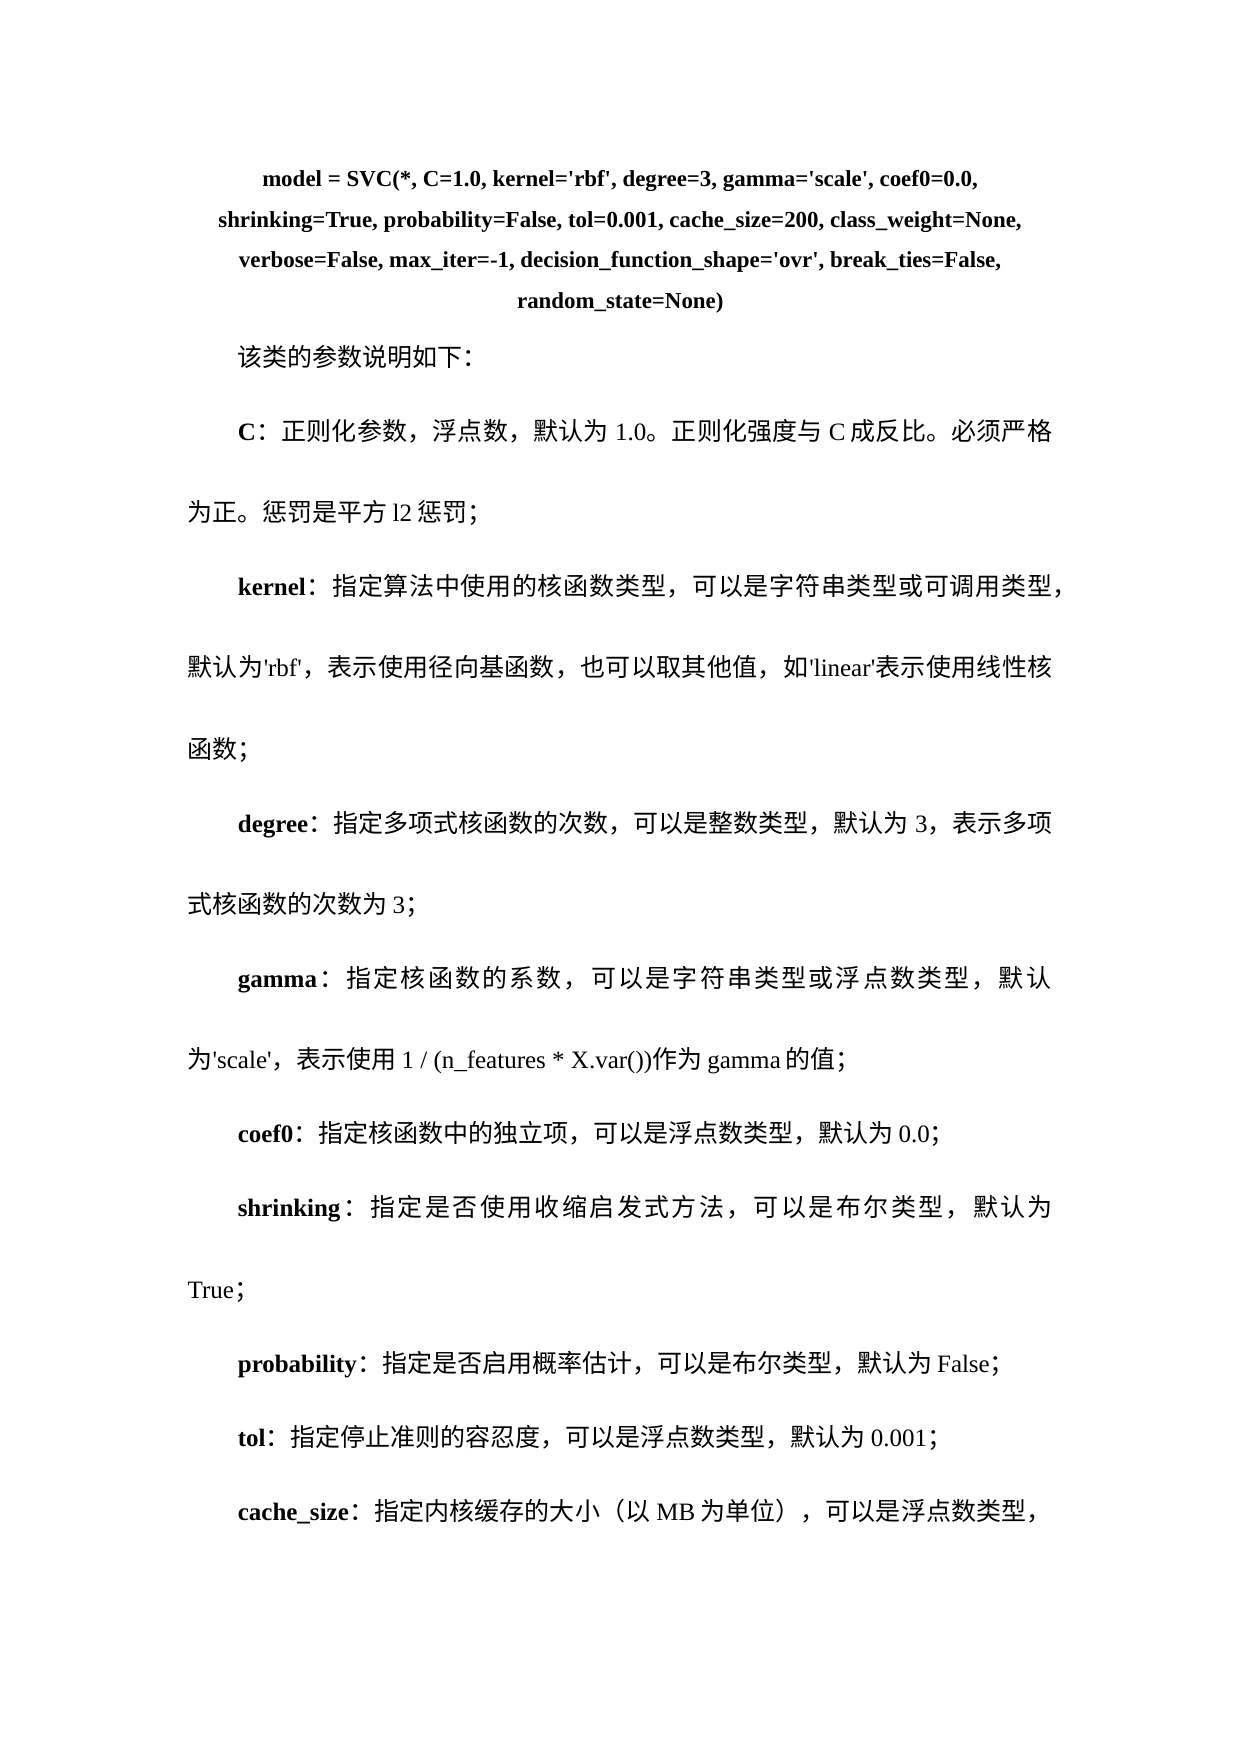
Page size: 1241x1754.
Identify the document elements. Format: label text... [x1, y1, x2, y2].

text coef0：指定核函数中的独立项，可以是浮点数类型，默认为0.0； [187, 1099, 1053, 1164]
text kernel：指定算法中使用的核函数类型，可以是字符串类型或可调用类型，默认为'rbf'，表示使用径向基函数，也可以取其他值，如'linear'表示使用线性核函数； [187, 552, 1053, 780]
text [187, 1477, 1053, 1542]
text gamma：指定核函数的系数，可以是字符串类型或浮点数类型，默认为'scale'，表示使用1 / (n_features * X.var())作为gamma的值； [187, 944, 1053, 1090]
text shrinking：指定是否使用收缩启发式方法，可以是布尔类型，默认为True； [187, 1173, 1053, 1320]
text degree：指定多项式核函数的次数，可以是整数类型，默认为3，表示多项式核函数的次数为3； [187, 789, 1053, 935]
text model = SVC(*, C=1.0, kernel='rbf', degree=3, gamma='scale', coef0=0.0, shrinking=True, probability=False, tol=0.001, cache_size=200, class_weight=None, verbose=False, max_iter=-1, decision_function_shape='ovr', break_ties=False, random_state=None) [187, 162, 1053, 316]
text tol：指定停止准则的容忍度，可以是浮点数类型，默认为0.001； [187, 1403, 1053, 1468]
text 该类的参数说明如下： [187, 323, 1053, 388]
text probability：指定是否启用概率估计，可以是布尔类型，默认为False； [187, 1329, 1053, 1394]
text C：正则化参数，浮点数，默认为1.0。正则化强度与C成反比。必须严格为正。惩罚是平方l2惩罚； [187, 397, 1053, 543]
